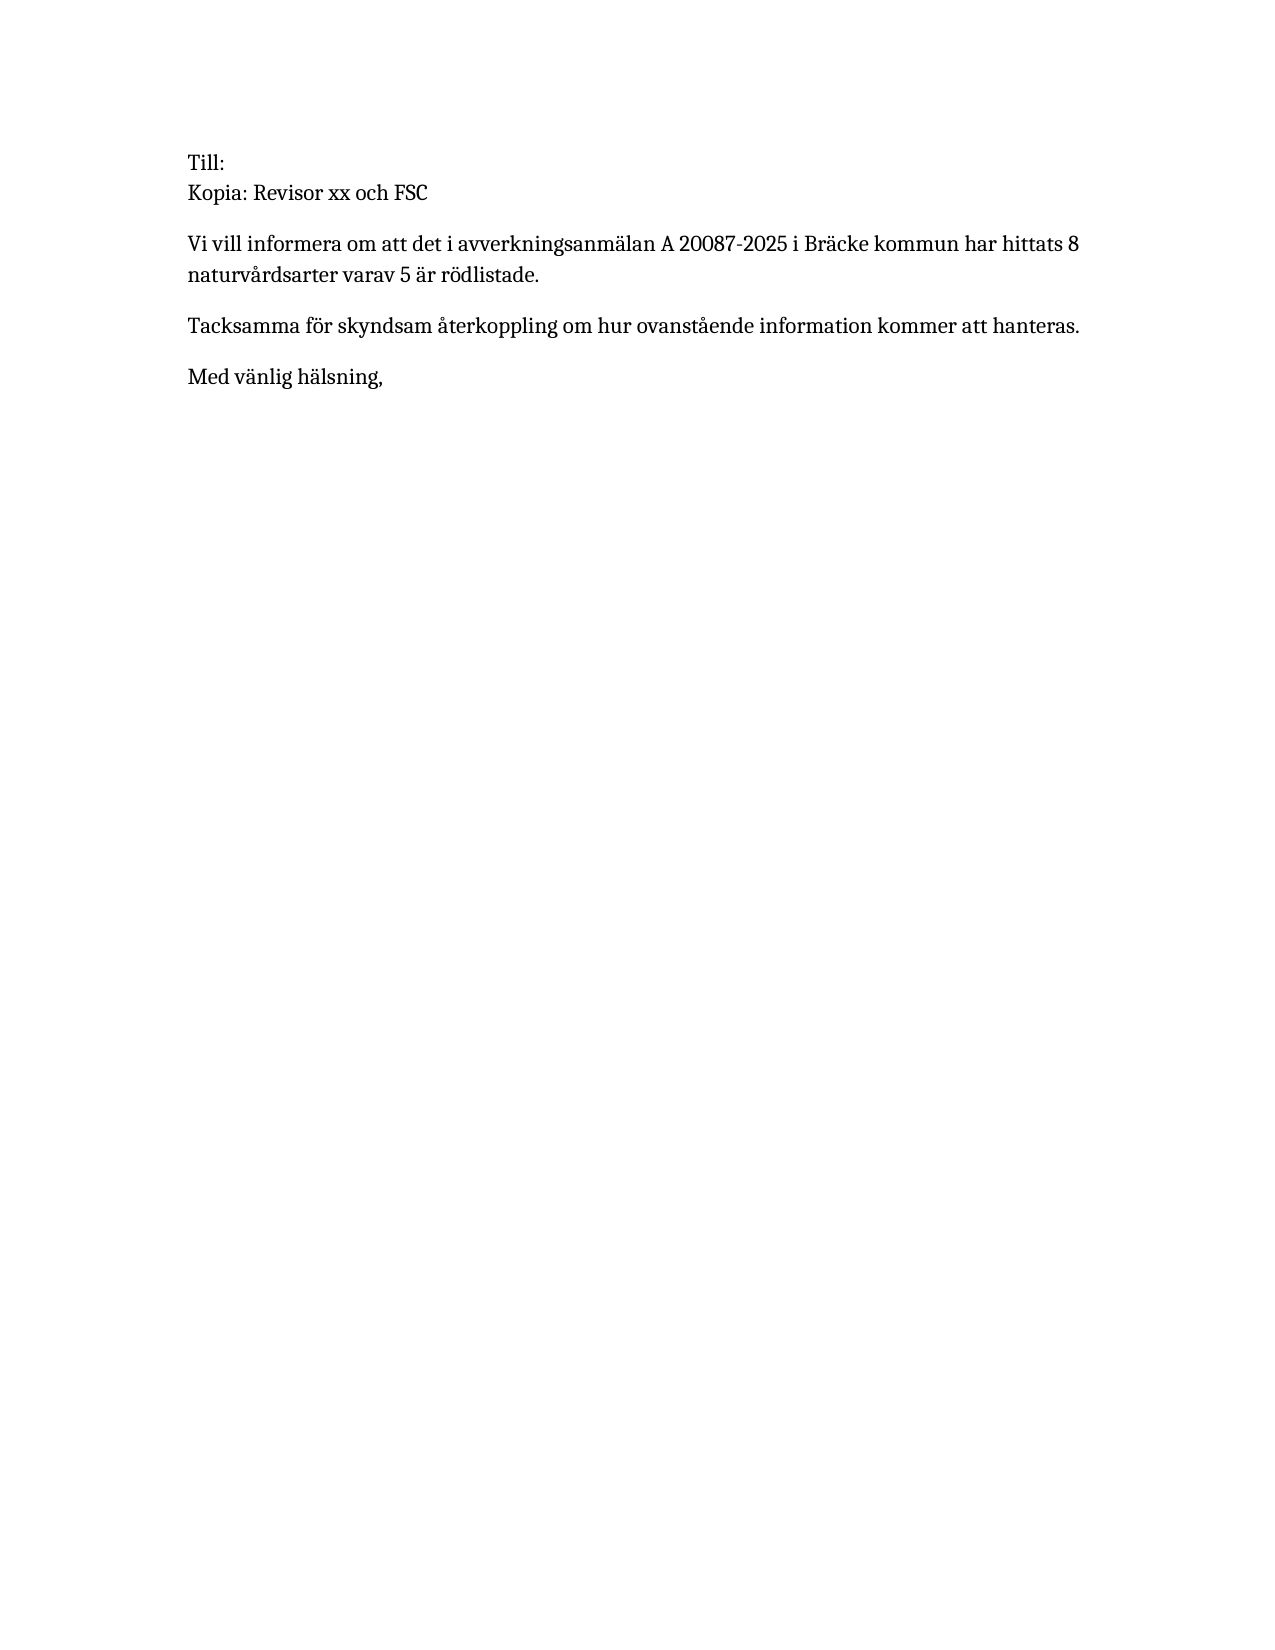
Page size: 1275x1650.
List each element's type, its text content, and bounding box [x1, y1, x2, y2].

text Tacksamma för skyndsam återkoppling om hur ovanstående information kommer att hanteras. [187, 312, 1087, 339]
text Vi vill informera om att det i avverkningsanmälan A 20087-2025 i Bräcke kommun har hittats 8 naturvårdsarter varav 5 är rödlistade. [187, 231, 1087, 288]
text Med vänlig hälsning, [187, 363, 1087, 420]
text Till: Kopia: Revisor xx och FSC [187, 150, 1087, 207]
